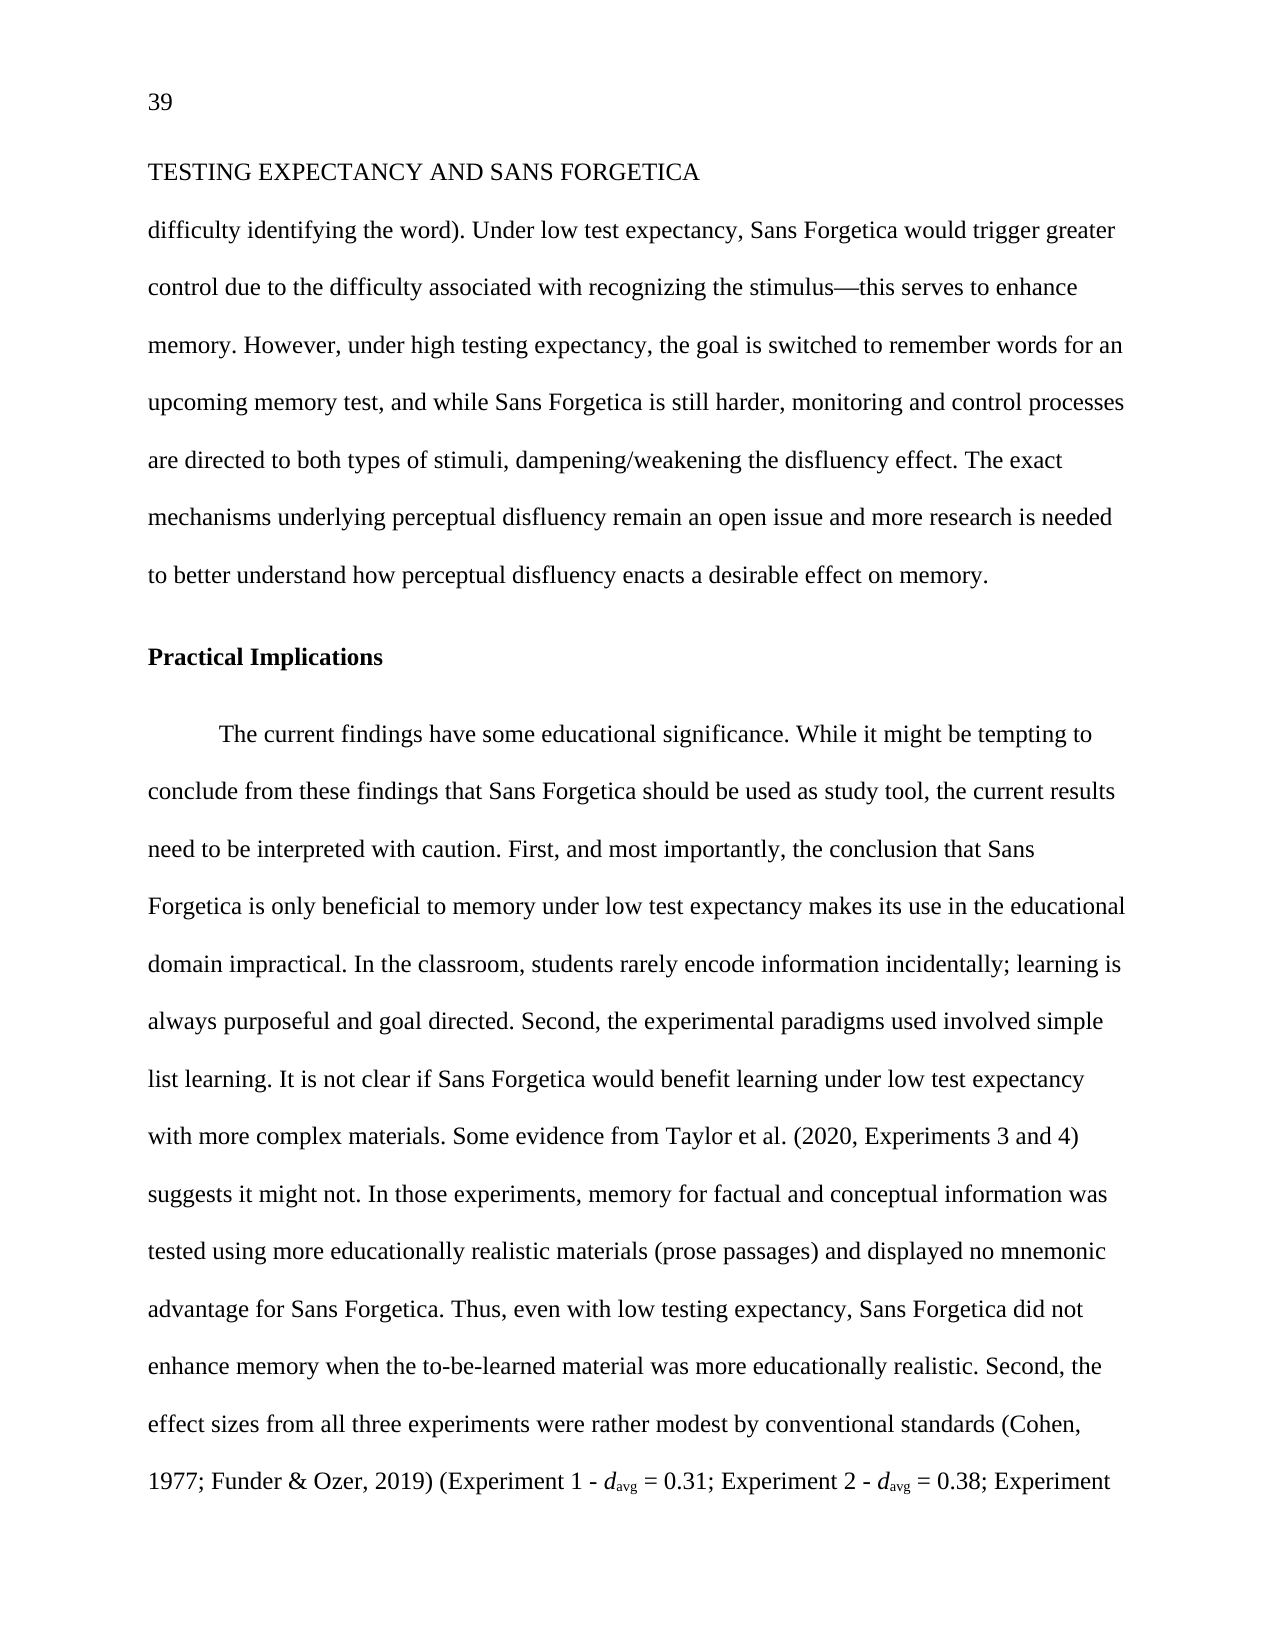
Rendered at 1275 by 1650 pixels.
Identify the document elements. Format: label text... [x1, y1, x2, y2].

subtitle Practical Implications [148, 642, 1127, 671]
